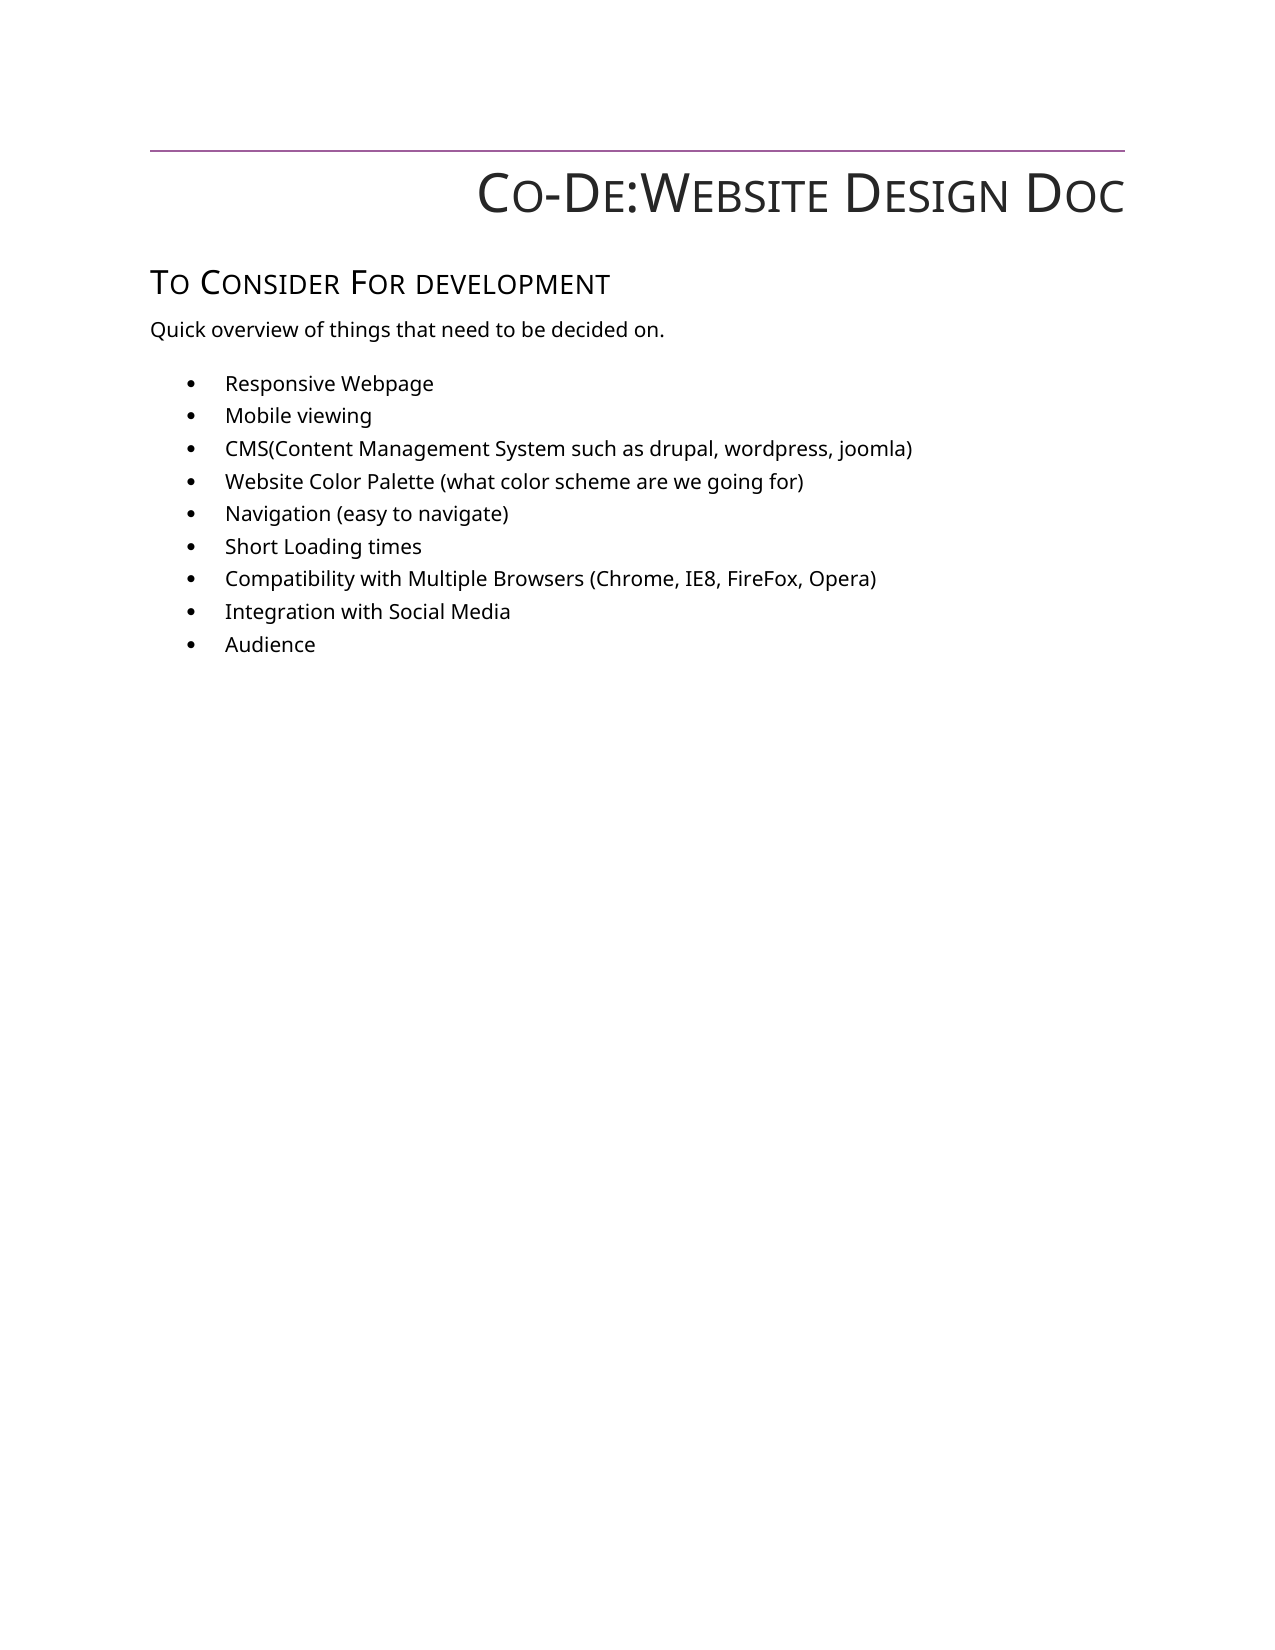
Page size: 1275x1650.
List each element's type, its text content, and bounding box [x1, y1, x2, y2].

title Co-De:Website Design Doc [150, 152, 1125, 228]
list Short Loading times [187, 532, 1125, 560]
list Compatibility with Multiple Browsers (Chrome, IE8, FireFox, Opera) [187, 564, 1125, 593]
list Mobile viewing [187, 402, 1125, 430]
list CMS(Content Management System such as drupal, wordpress, joomla) [187, 434, 1125, 463]
list Integration with Social Media [187, 597, 1125, 626]
list Responsive Webpage [187, 369, 1125, 397]
subtitle To Consider For development [150, 259, 1125, 304]
list Website Color Palette (what color scheme are we going for) [187, 467, 1125, 495]
text Quick overview of things that need to be decided on. [150, 316, 1125, 344]
list Audience [187, 630, 1125, 658]
list Navigation (easy to navigate) [187, 499, 1125, 528]
